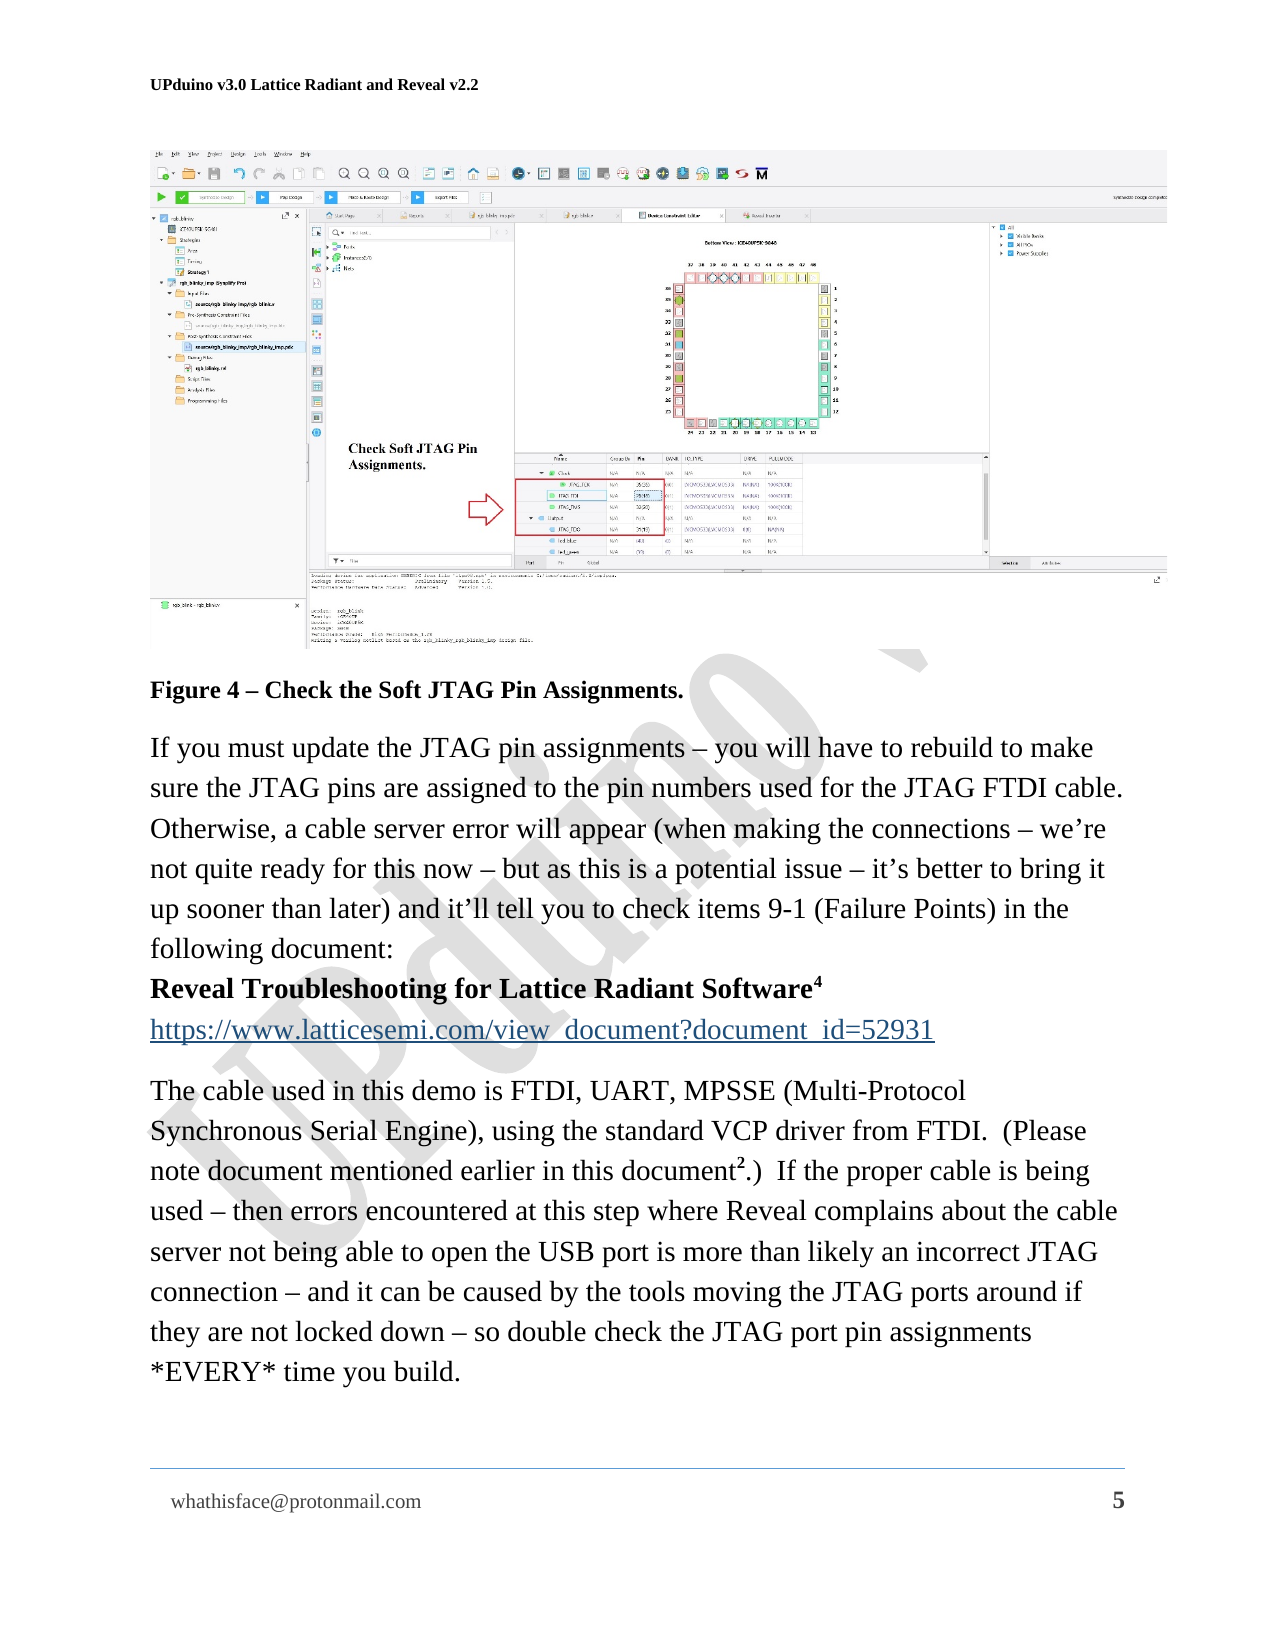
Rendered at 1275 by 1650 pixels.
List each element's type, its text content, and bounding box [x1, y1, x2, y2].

text The cable used in this demo is FTDI, UART, MPSSE (Multi-Protocol Synchronous Serial Engine), using the standard VCP driver from FTDI. (Please note document mentioned earlier in this document2.) If the proper cable is being used – then errors encountered at this step where Reveal complains about the cable server not being able to open the USB port is more than likely an incorrect JTAG connection – and it can be caused by the tools moving the JTAG ports around if they are not locked down – so double check the JTAG port pin assignments *EVERY* time you build. [150, 1073, 1125, 1388]
text If you must update the JTAG pin assignments – you will have to rebuild to make sure the JTAG pins are assigned to the pin numbers used for the JTAG FTDI cable. Otherwise, a cable server error will appear (when making the connections – we’re not quite ready for this now – but as this is a potential issue – it’s better to bring it up sooner than later) and it’ll tell you to check items 9-1 (Failure Points) in the following document: Reveal Troubleshooting for Lattice Radiant Software4 https://www.latticesemi.com/view_document?document_id=52931 [150, 730, 1125, 1045]
picture [150, 150, 1168, 649]
text Figure 4 – Check the Soft JTAG Pin Assignments. [150, 675, 1125, 704]
